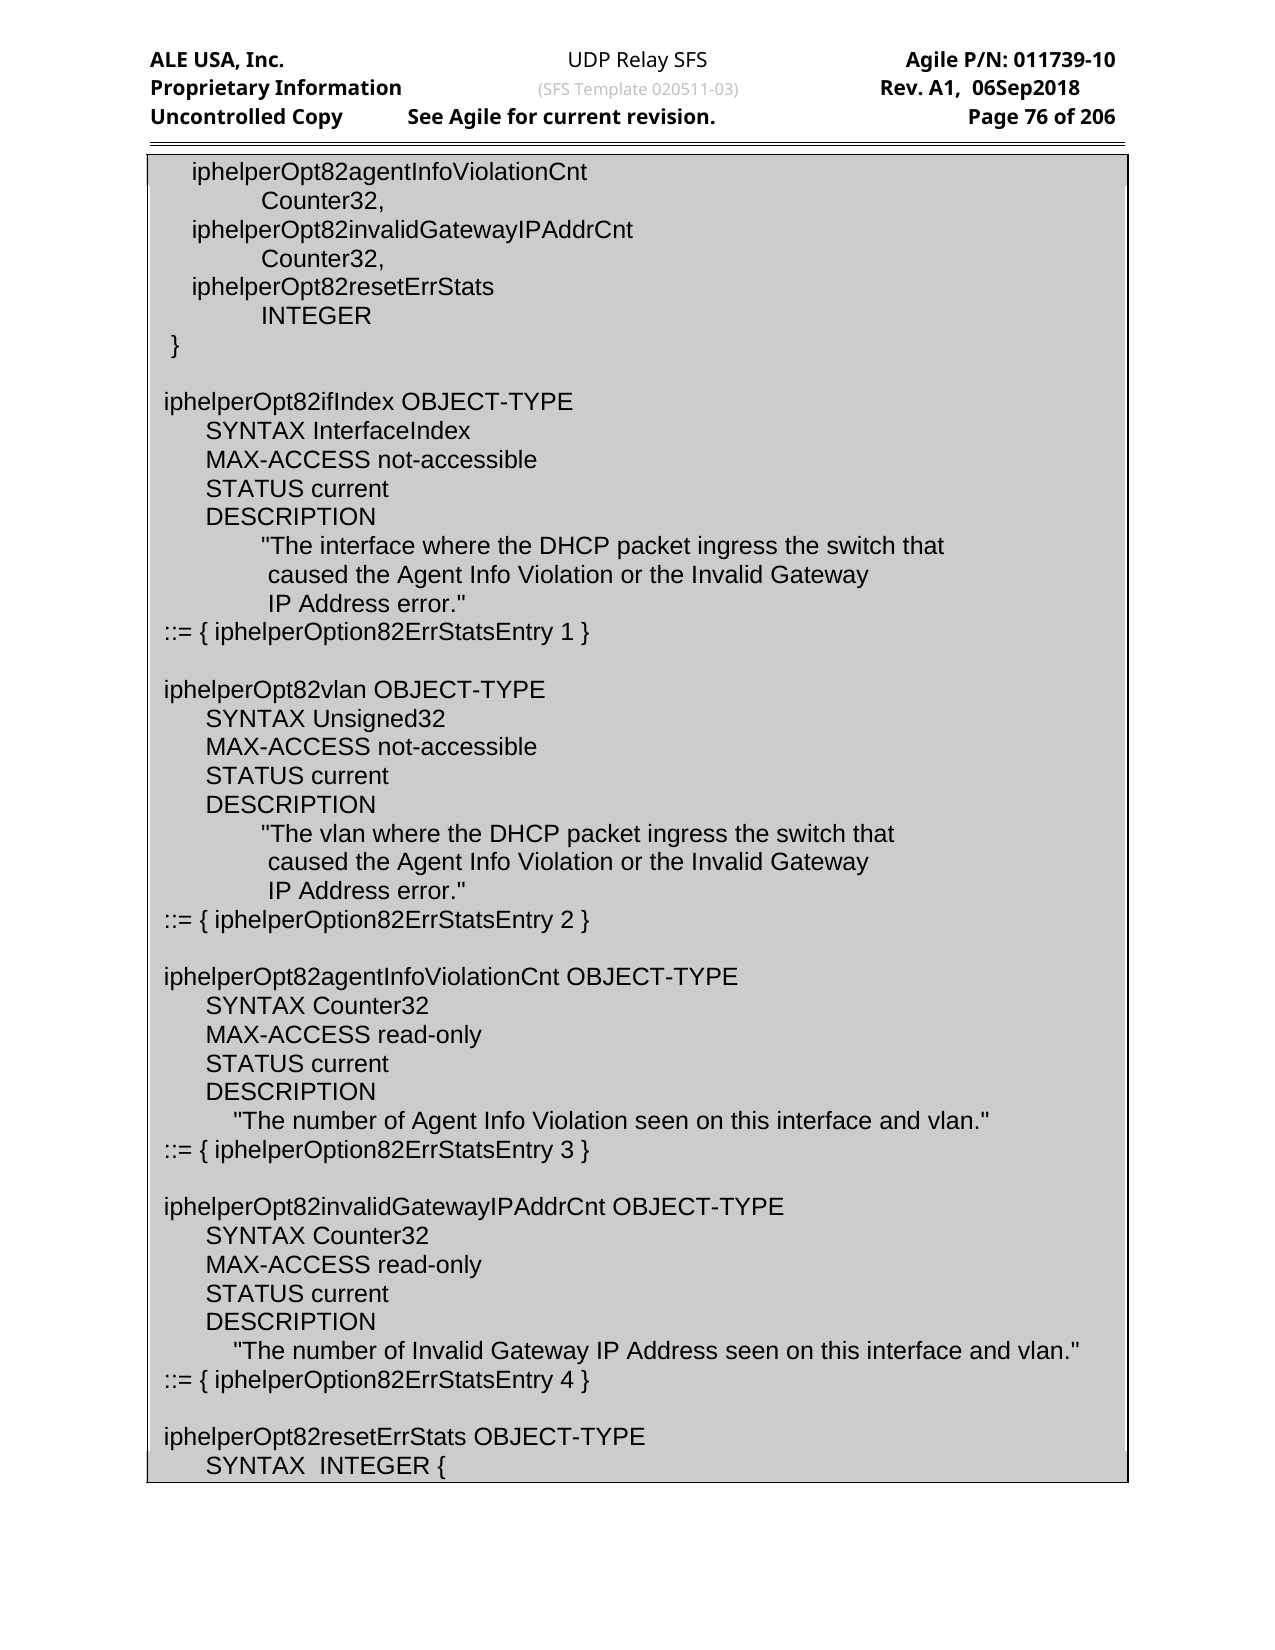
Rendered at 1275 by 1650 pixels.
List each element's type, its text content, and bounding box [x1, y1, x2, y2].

text MAX-ACCESS not-accessible [150, 732, 1125, 761]
text caused the Agent Info Violation or the Invalid Gateway [150, 560, 1125, 588]
text iphelperOpt82invalidGatewayIPAddrCnt OBJECT-TYPE [150, 1192, 1125, 1221]
text "The number of Invalid Gateway IP Address seen on this interface and vlan." [150, 1336, 1125, 1365]
text "The number of Agent Info Violation seen on this interface and vlan." [150, 1106, 1125, 1135]
text Counter32, [150, 186, 1125, 215]
text DESCRIPTION [150, 790, 1125, 818]
text STATUS current [150, 761, 1125, 790]
text iphelperOpt82resetErrStats [150, 272, 1125, 301]
text IP Address error." [150, 588, 1125, 617]
text caused the Agent Info Violation or the Invalid Gateway [150, 847, 1125, 876]
text } [150, 330, 1125, 358]
text SYNTAX InterfaceIndex [150, 416, 1125, 445]
text DESCRIPTION [150, 1307, 1125, 1336]
text DESCRIPTION [150, 1077, 1125, 1106]
text "The vlan where the DHCP packet ingress the switch that [150, 818, 1125, 847]
text MAX-ACCESS read-only [150, 1250, 1125, 1278]
text MAX-ACCESS read-only [150, 1020, 1125, 1048]
text SYNTAX Unsigned32 [150, 703, 1125, 732]
text INTEGER [150, 301, 1125, 330]
text SYNTAX INTEGER { [148, 1447, 1127, 1482]
text SYNTAX Counter32 [150, 1221, 1125, 1250]
text Counter32, [150, 243, 1125, 272]
text iphelperOpt82agentInfoViolationCnt OBJECT-TYPE [150, 962, 1125, 991]
text "The interface where the DHCP packet ingress the switch that [150, 531, 1125, 560]
text IP Address error." [150, 876, 1125, 905]
text STATUS current [150, 1278, 1125, 1307]
text iphelperOpt82resetErrStats OBJECT-TYPE [150, 1422, 1125, 1447]
text ::= { iphelperOption82ErrStatsEntry 4 } [150, 1365, 1125, 1393]
text MAX-ACCESS not-accessible [150, 445, 1125, 473]
text ::= { iphelperOption82ErrStatsEntry 1 } [150, 617, 1125, 646]
text DESCRIPTION [150, 502, 1125, 531]
text ::= { iphelperOption82ErrStatsEntry 3 } [150, 1135, 1125, 1163]
text STATUS current [150, 473, 1125, 502]
text STATUS current [150, 1048, 1125, 1077]
text iphelperOpt82invalidGatewayIPAddrCnt [150, 215, 1125, 243]
text ::= { iphelperOption82ErrStatsEntry 2 } [150, 905, 1125, 933]
text SYNTAX Counter32 [150, 991, 1125, 1020]
text iphelperOpt82ifIndex OBJECT-TYPE [150, 387, 1125, 416]
text iphelperOpt82vlan OBJECT-TYPE [150, 675, 1125, 703]
text iphelperOpt82agentInfoViolationCnt [148, 155, 1127, 186]
